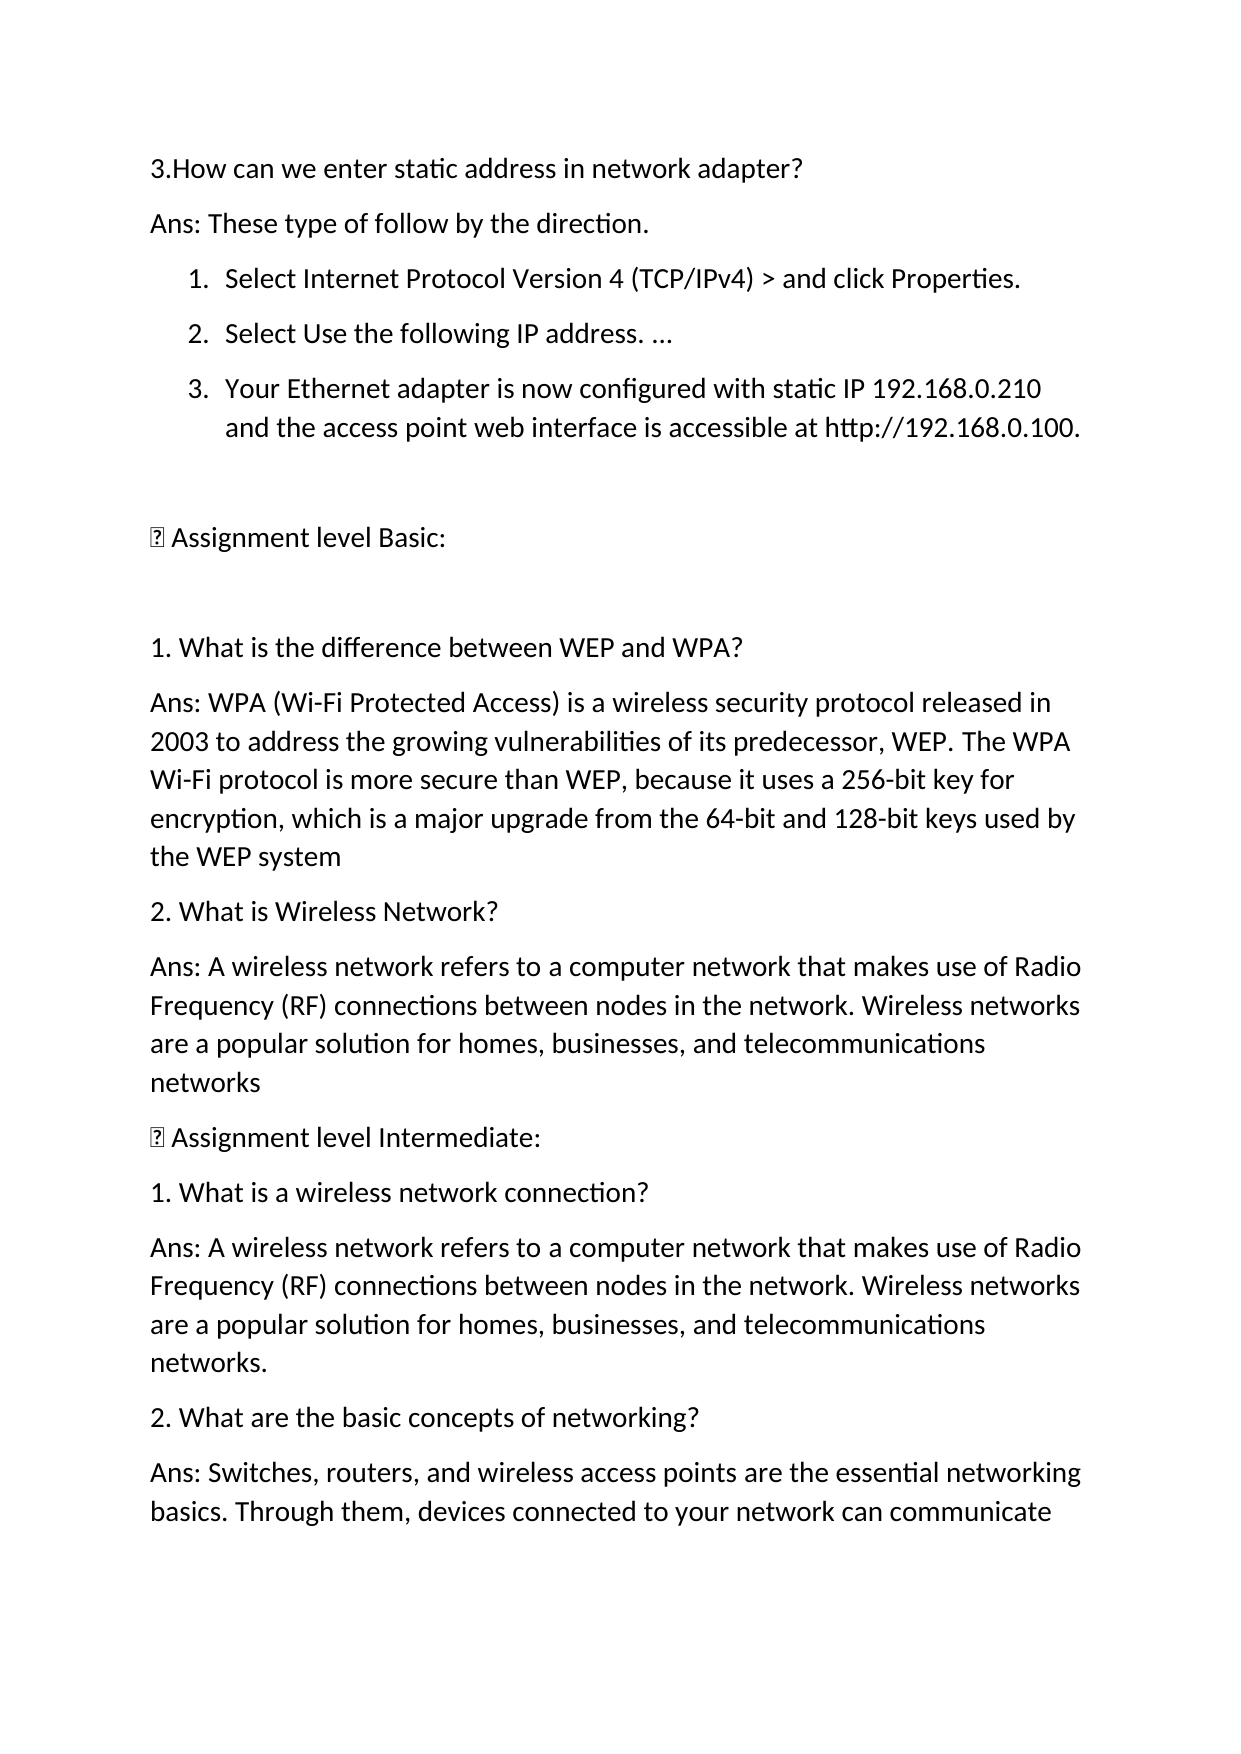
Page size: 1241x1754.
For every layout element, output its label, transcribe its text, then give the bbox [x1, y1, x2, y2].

text Ans: A wireless network refers to a computer network that makes use of Radio Frequency (RF) connections between nodes in the network. Wireless networks are a popular solution for homes, businesses, and telecommunications networks. [150, 1229, 1090, 1380]
text  Assignment level Intermediate: [150, 1119, 1090, 1154]
list Select Internet Protocol Version 4 (TCP/IPv4) > and click Properties. [187, 260, 1090, 296]
text 1. What is the difference between WEP and WPA? [150, 629, 1090, 665]
text 2. What are the basic concepts of networking? [150, 1399, 1090, 1435]
text 2. What is Wireless Network? [150, 893, 1090, 929]
text Ans: A wireless network refers to a computer network that makes use of Radio Frequency (RF) connections between nodes in the network. Wireless networks are a popular solution for homes, businesses, and telecommunications networks [150, 948, 1090, 1099]
text Ans: These type of follow by the direction. [150, 205, 1090, 241]
list Your Ethernet adapter is now configured with static IP 192.168.0.210 and the access point web interface is accessible at http://192.168.0.100. [187, 370, 1090, 444]
text 1. What is a wireless network connection? [150, 1174, 1090, 1209]
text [150, 1454, 1090, 1528]
text  Assignment level Basic: [150, 519, 1090, 555]
text 3.How can we enter static address in network adapter? [150, 150, 1090, 186]
list Select Use the following IP address. ... [187, 315, 1090, 351]
text Ans: WPA (Wi-Fi Protected Access) is a wireless security protocol released in 2003 to address the growing vulnerabilities of its predecessor, WEP. The WPA Wi-Fi protocol is more secure than WEP, because it uses a 256-bit key for encryption, which is a major upgrade from the 64-bit and 128-bit keys used by the WEP system [150, 684, 1090, 874]
